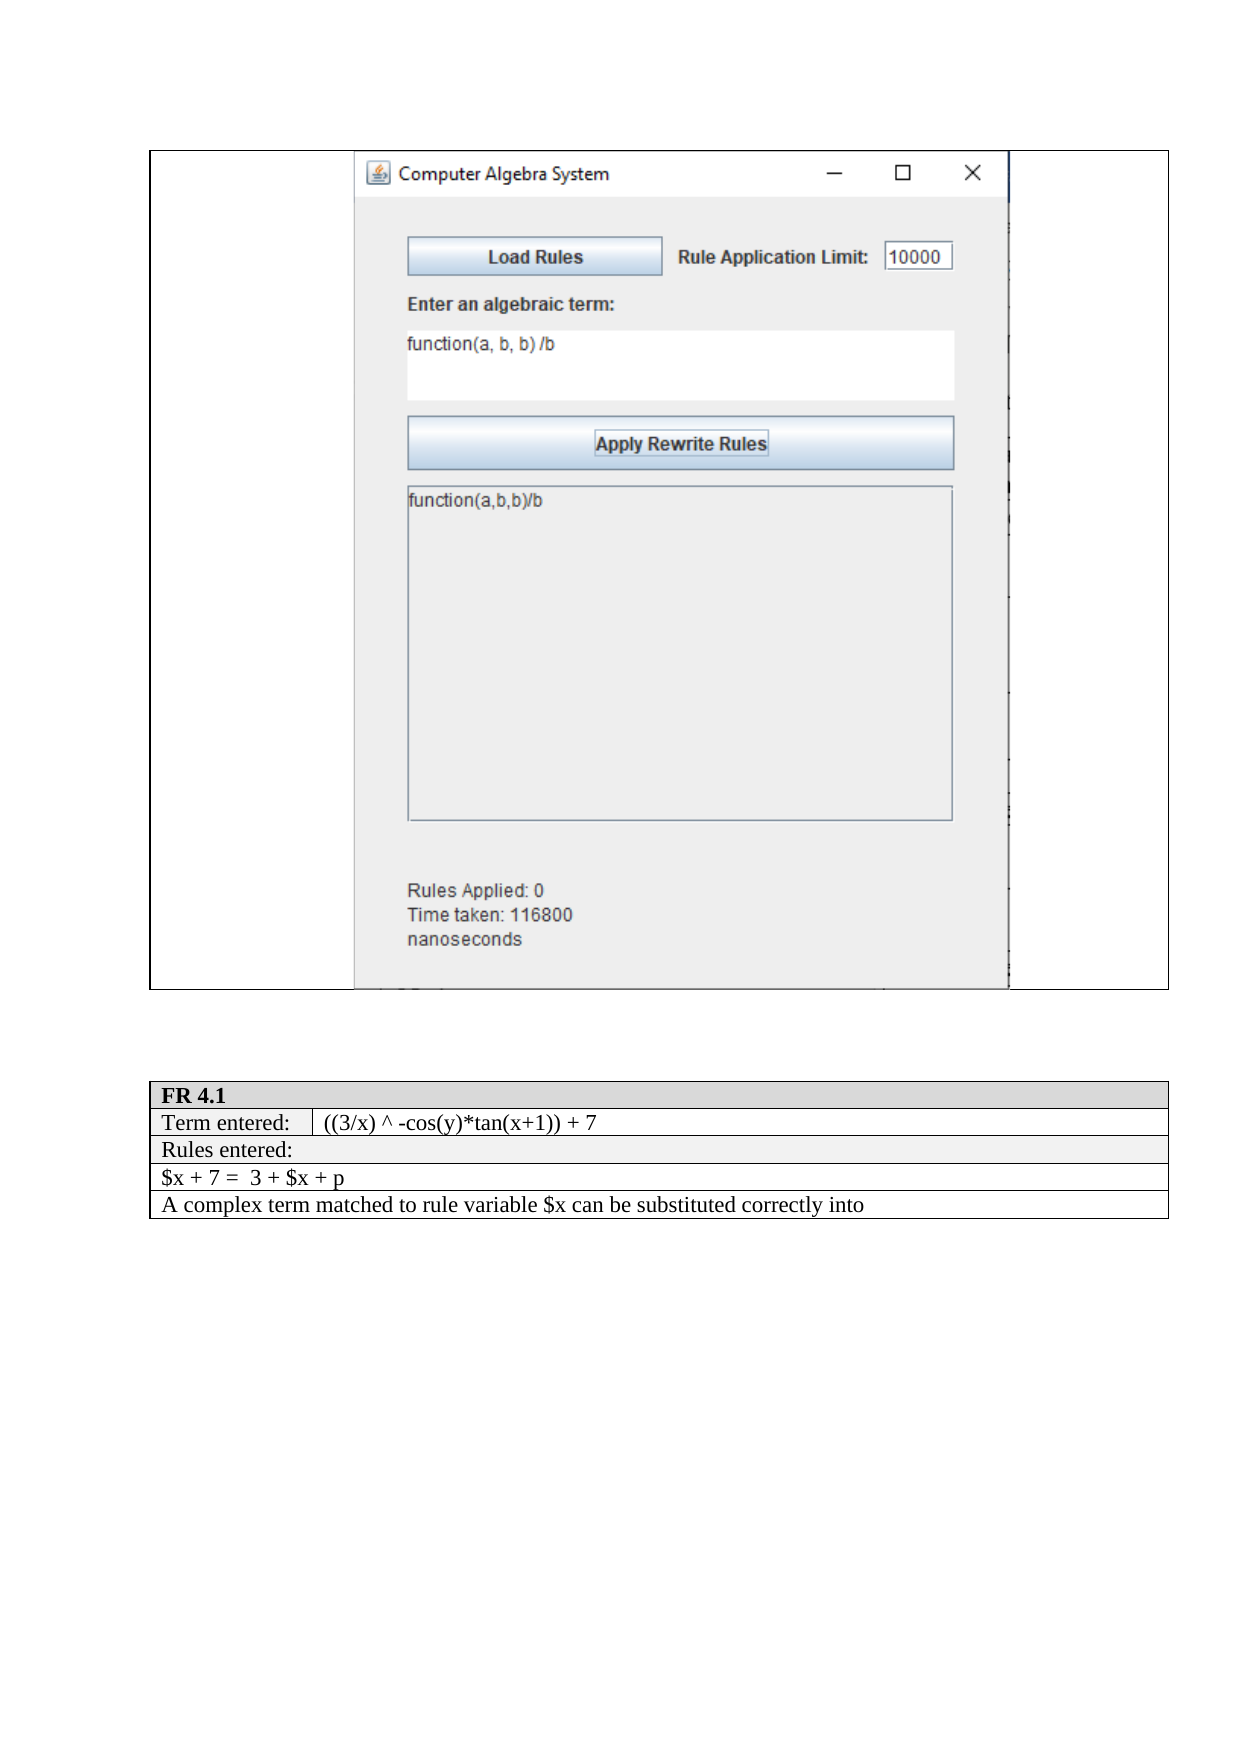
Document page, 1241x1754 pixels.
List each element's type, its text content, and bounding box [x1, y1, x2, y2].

table_cell Rules entered: [151, 1136, 1168, 1163]
table_cell [151, 151, 353, 989]
picture [353, 151, 1011, 990]
table_cell $x + 7 = 3 + $x + p [151, 1164, 1168, 1190]
table_header FR 4.1 [151, 1082, 1168, 1108]
table_cell ((3/x) ^ -cos(y)*tan(x+1)) + 7 [313, 1109, 1168, 1135]
table_cell A complex term matched to rule variable $x can be substituted correctly into [151, 1191, 1168, 1218]
table_cell Term entered: [151, 1109, 312, 1135]
table_cell [1011, 151, 1168, 989]
